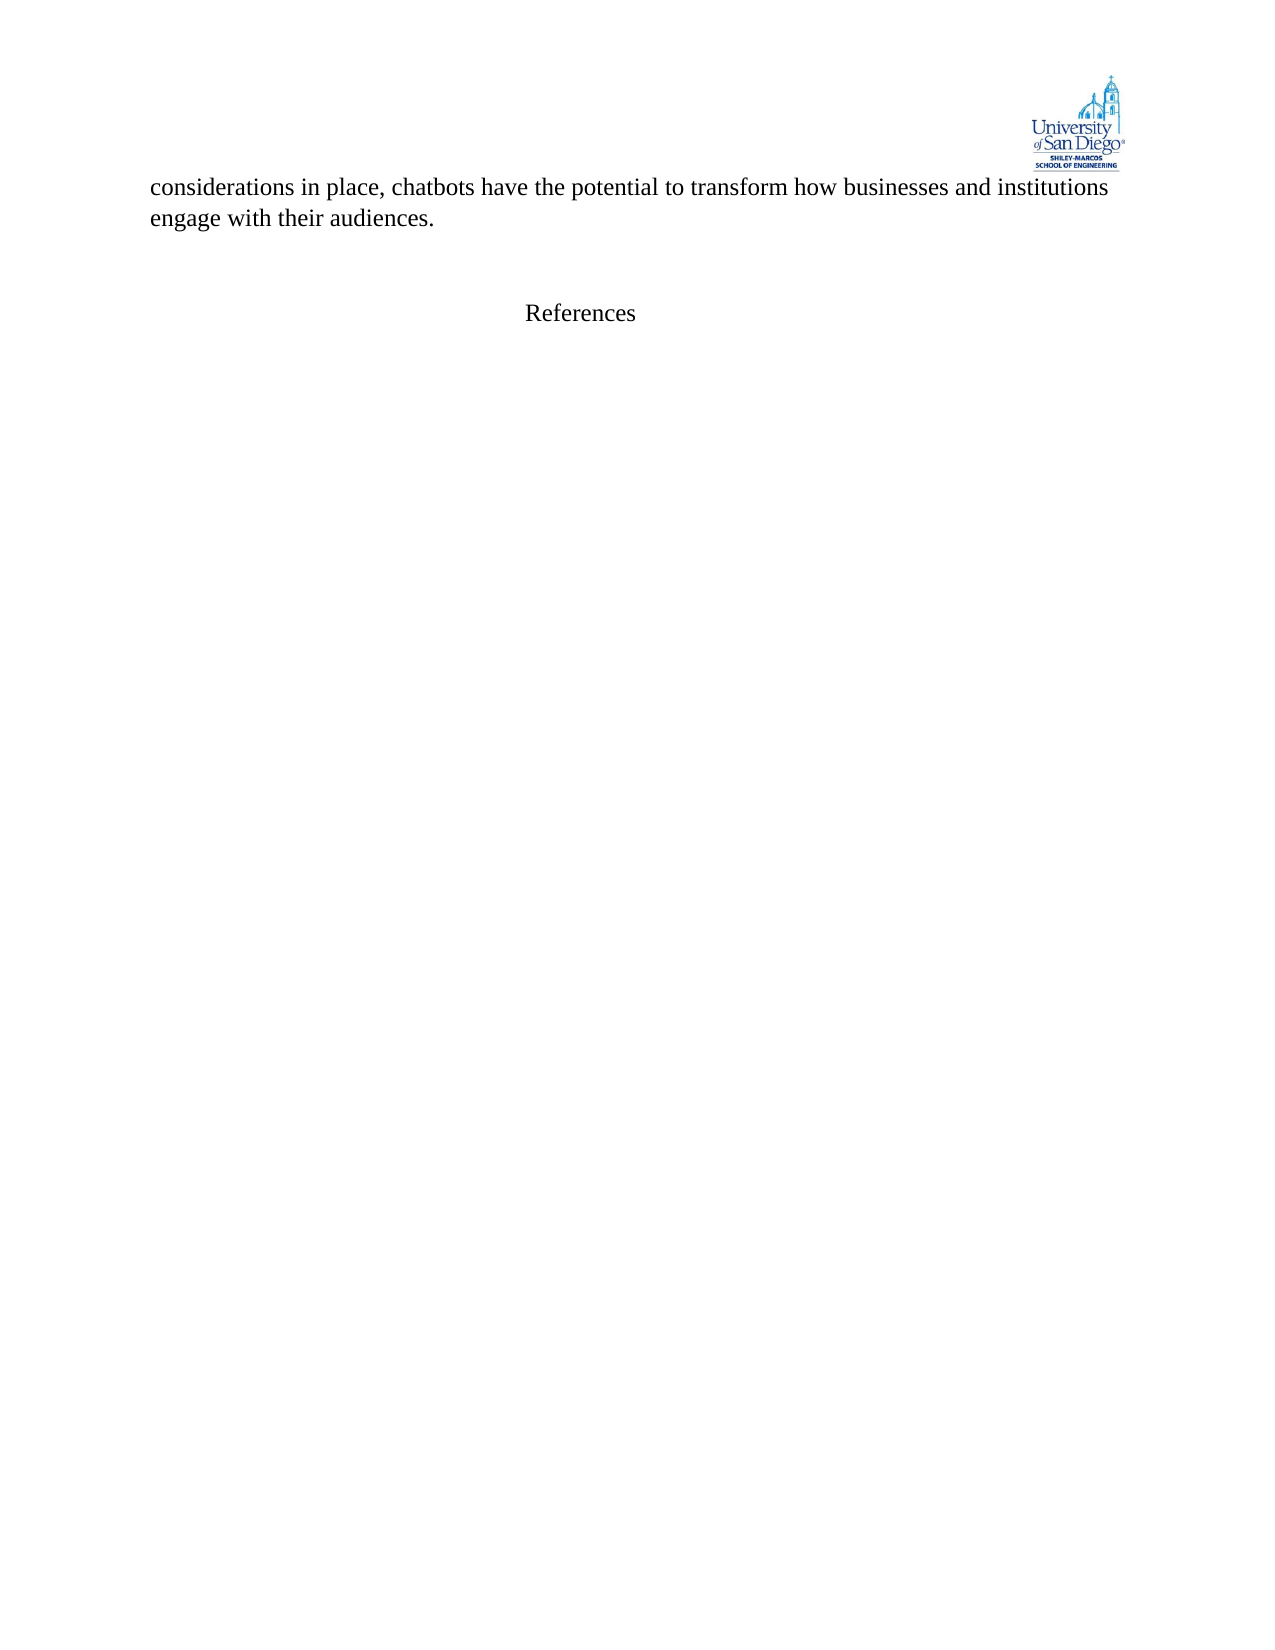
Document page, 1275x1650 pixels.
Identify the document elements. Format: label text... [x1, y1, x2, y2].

picture [1031, 75, 1125, 172]
text References [450, 298, 1125, 327]
